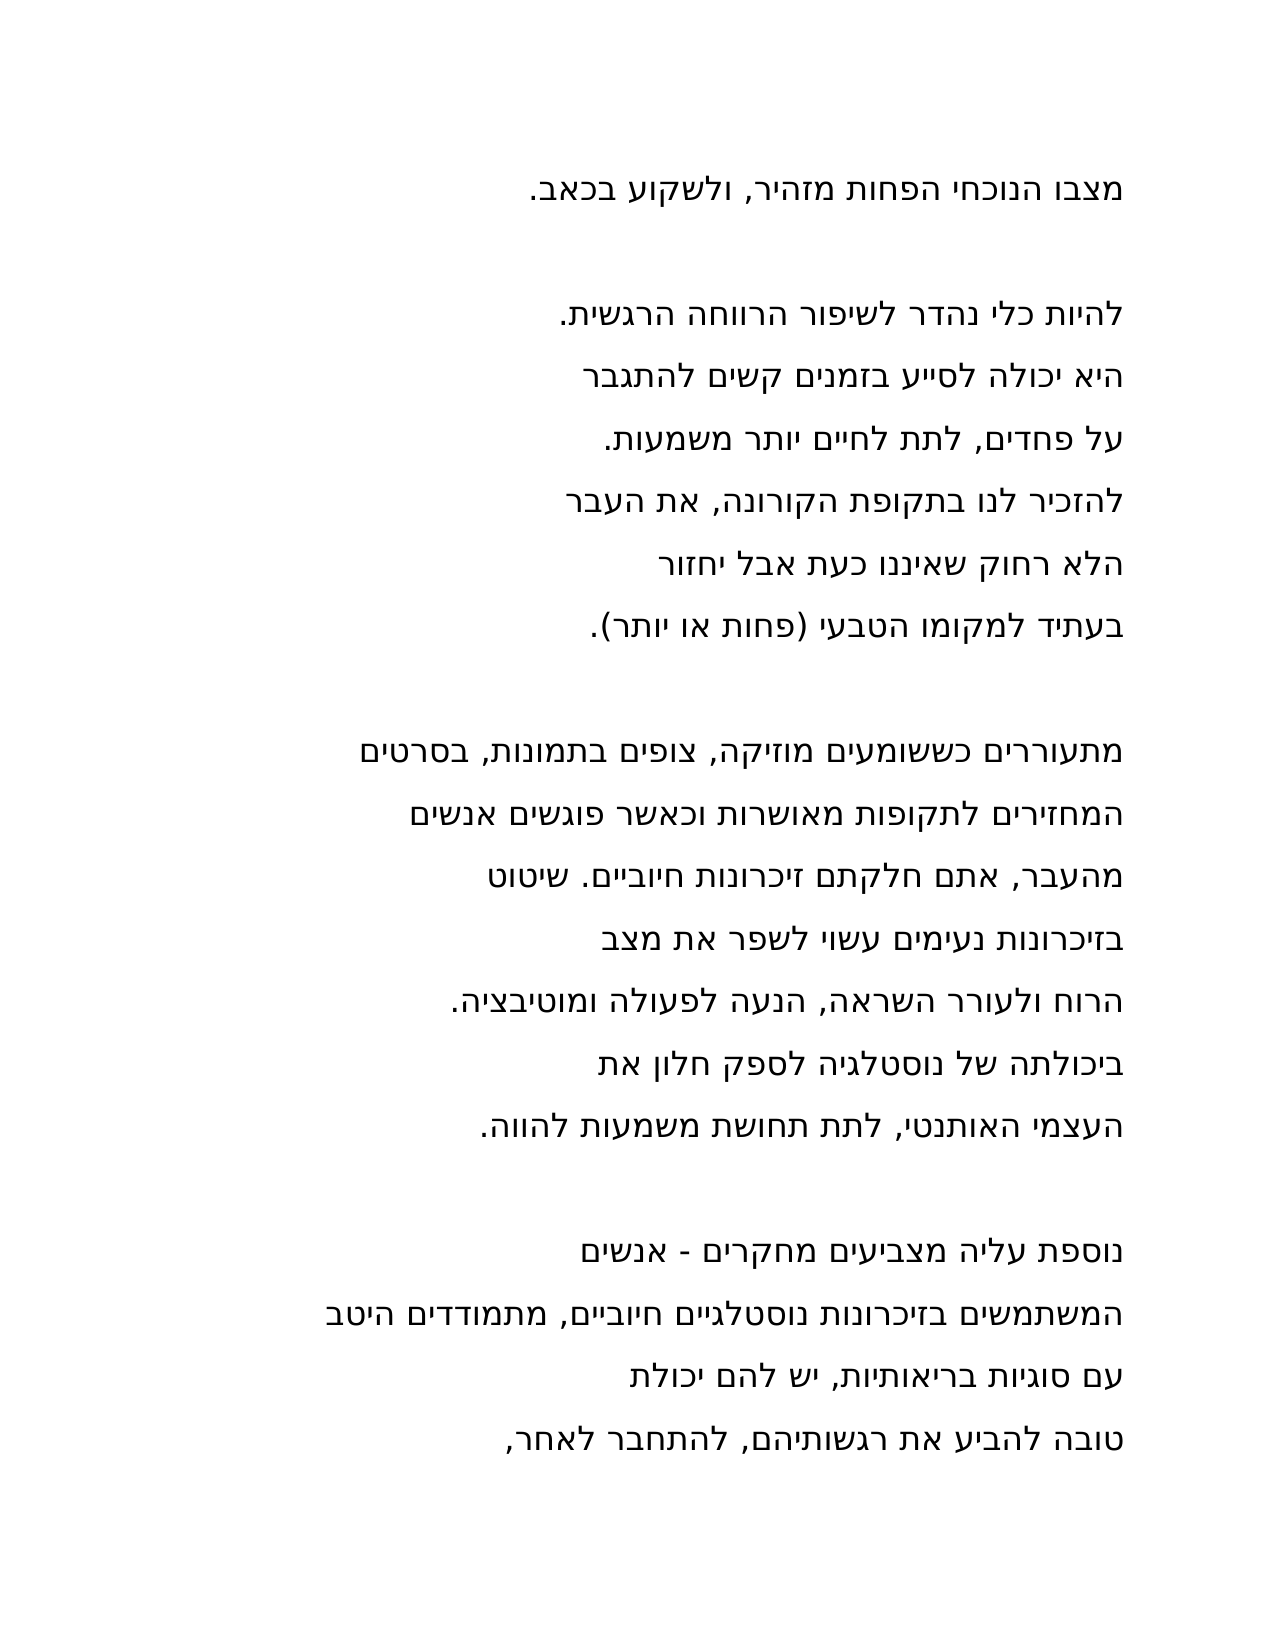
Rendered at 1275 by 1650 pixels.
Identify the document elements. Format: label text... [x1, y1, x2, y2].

text מתעוררים כששומעים מוזיקה, צופים בתמונות, בסרטים [150, 712, 1125, 775]
text מצבו הנוכחי הפחות מזהיר, ולשקוע בכאב. [150, 150, 1125, 212]
text עם סוגיות בריאותיות, יש להם יכולת [150, 1337, 1125, 1400]
text המשתמשים בזיכרונות נוסטלגיים חיוביים, מתמודדים היטב [150, 1275, 1125, 1337]
text היא יכולה לסייע בזמנים קשים להתגבר [150, 337, 1125, 400]
text על פחדים, לתת לחיים יותר משמעות. [150, 400, 1125, 462]
text להזכיר לנו בתקופת הקורונה, את העבר [150, 462, 1125, 525]
text ביכולתה של נוסטלגיה לספק חלון את [150, 1025, 1125, 1087]
text טובה להביע את רגשותיהם, להתחבר לאחר, [150, 1400, 1125, 1462]
text בזיכרונות נעימים עשוי לשפר את מצב [150, 900, 1125, 962]
text בעתיד למקומו הטבעי (פחות או יותר). [150, 587, 1125, 650]
text הלא רחוק שאיננו כעת אבל יחזור [150, 525, 1125, 587]
text להיות כלי נהדר לשיפור הרווחה הרגשית. [150, 275, 1125, 337]
text הרוח ולעורר השראה, הנעה לפעולה ומוטיבציה. [150, 962, 1125, 1025]
text העצמי האותנטי, לתת תחושת משמעות להווה. [150, 1087, 1125, 1150]
text מהעבר, אתם חלקתם זיכרונות חיוביים. שיטוט [150, 837, 1125, 900]
text נוספת עליה מצביעים מחקרים - אנשים [150, 1212, 1125, 1275]
text המחזירים לתקופות מאושרות וכאשר פוגשים אנשים [150, 775, 1125, 837]
